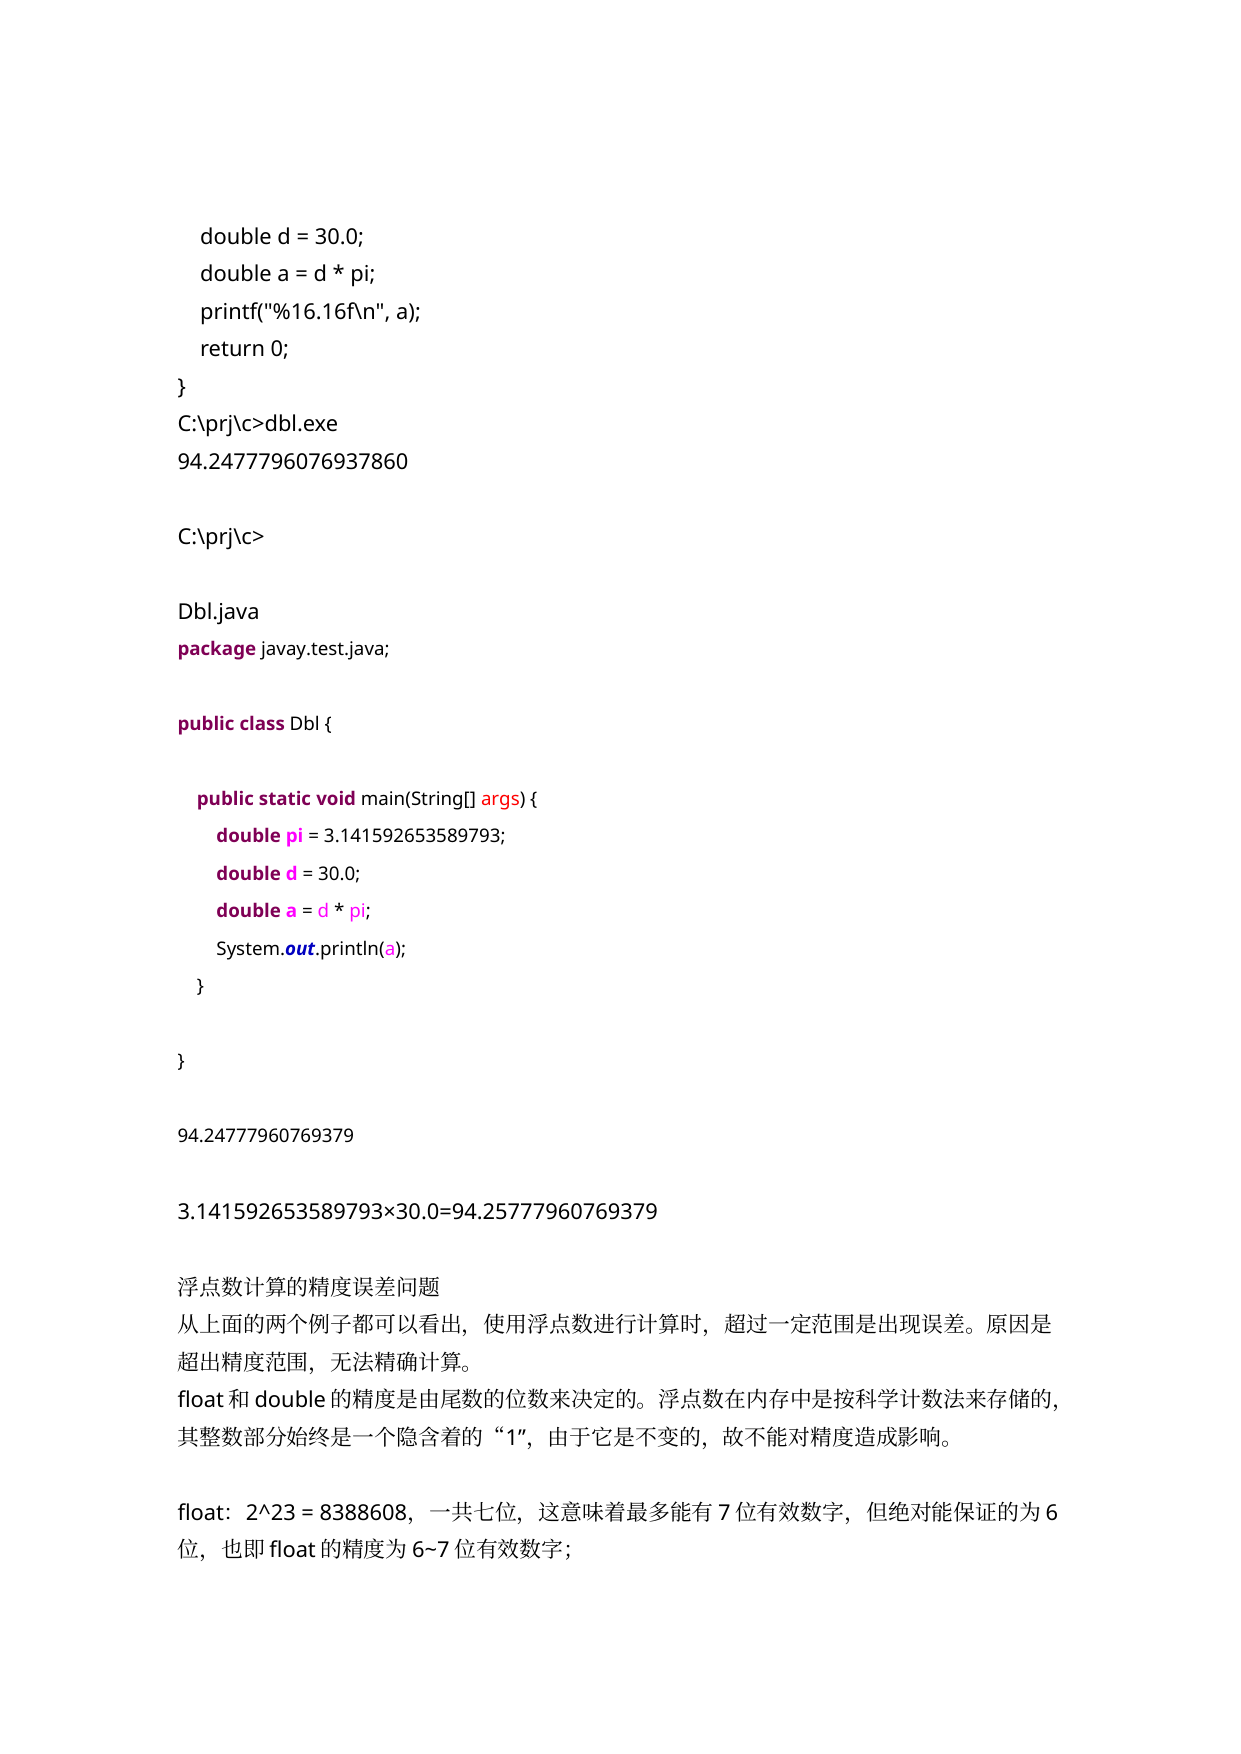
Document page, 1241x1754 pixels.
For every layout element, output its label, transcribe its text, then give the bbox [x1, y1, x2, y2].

text 浮点数计算的精度误差问题 [177, 1267, 1063, 1304]
text } [177, 967, 1063, 1004]
text 3.141592653589793×30.0=94.25777960769379 [177, 1192, 1063, 1229]
text C:\prj\c>dbl.exe [177, 404, 1063, 442]
text double a = d * pi; [177, 254, 1063, 292]
text double a = d * pi; [177, 892, 1063, 929]
text } [177, 1042, 1063, 1079]
text package javay.test.java; [177, 629, 1063, 667]
text C:\prj\c> [177, 517, 1063, 554]
text Dbl.java [177, 592, 1063, 629]
text float：2^23 = 8388608，一共七位，这意味着最多能有7位有效数字，但绝对能保证的为6位，也即float的精度为6~7位有效数字； [177, 1492, 1063, 1567]
text double d = 30.0; [177, 217, 1063, 254]
text 从上面的两个例子都可以看出，使用浮点数进行计算时，超过一定范围是出现误差。原因是超出精度范围，无法精确计算。 [177, 1304, 1063, 1379]
text float和double的精度是由尾数的位数来决定的。浮点数在内存中是按科学计数法来存储的，其整数部分始终是一个隐含着的“1”，由于它是不变的，故不能对精度造成影响。 [177, 1379, 1063, 1454]
text public static void main(String[] args) { [177, 779, 1063, 817]
text double d = 30.0; [177, 854, 1063, 892]
text return 0; [177, 329, 1063, 367]
text 94.2477796076937860 [177, 442, 1063, 479]
text public class Dbl { [177, 704, 1063, 742]
text printf("%16.16f\n", a); [177, 292, 1063, 329]
text System.out.println(a); [177, 929, 1063, 967]
text } [177, 367, 1063, 404]
text double pi = 3.141592653589793; [177, 817, 1063, 854]
text 94.24777960769379 [177, 1117, 1063, 1154]
